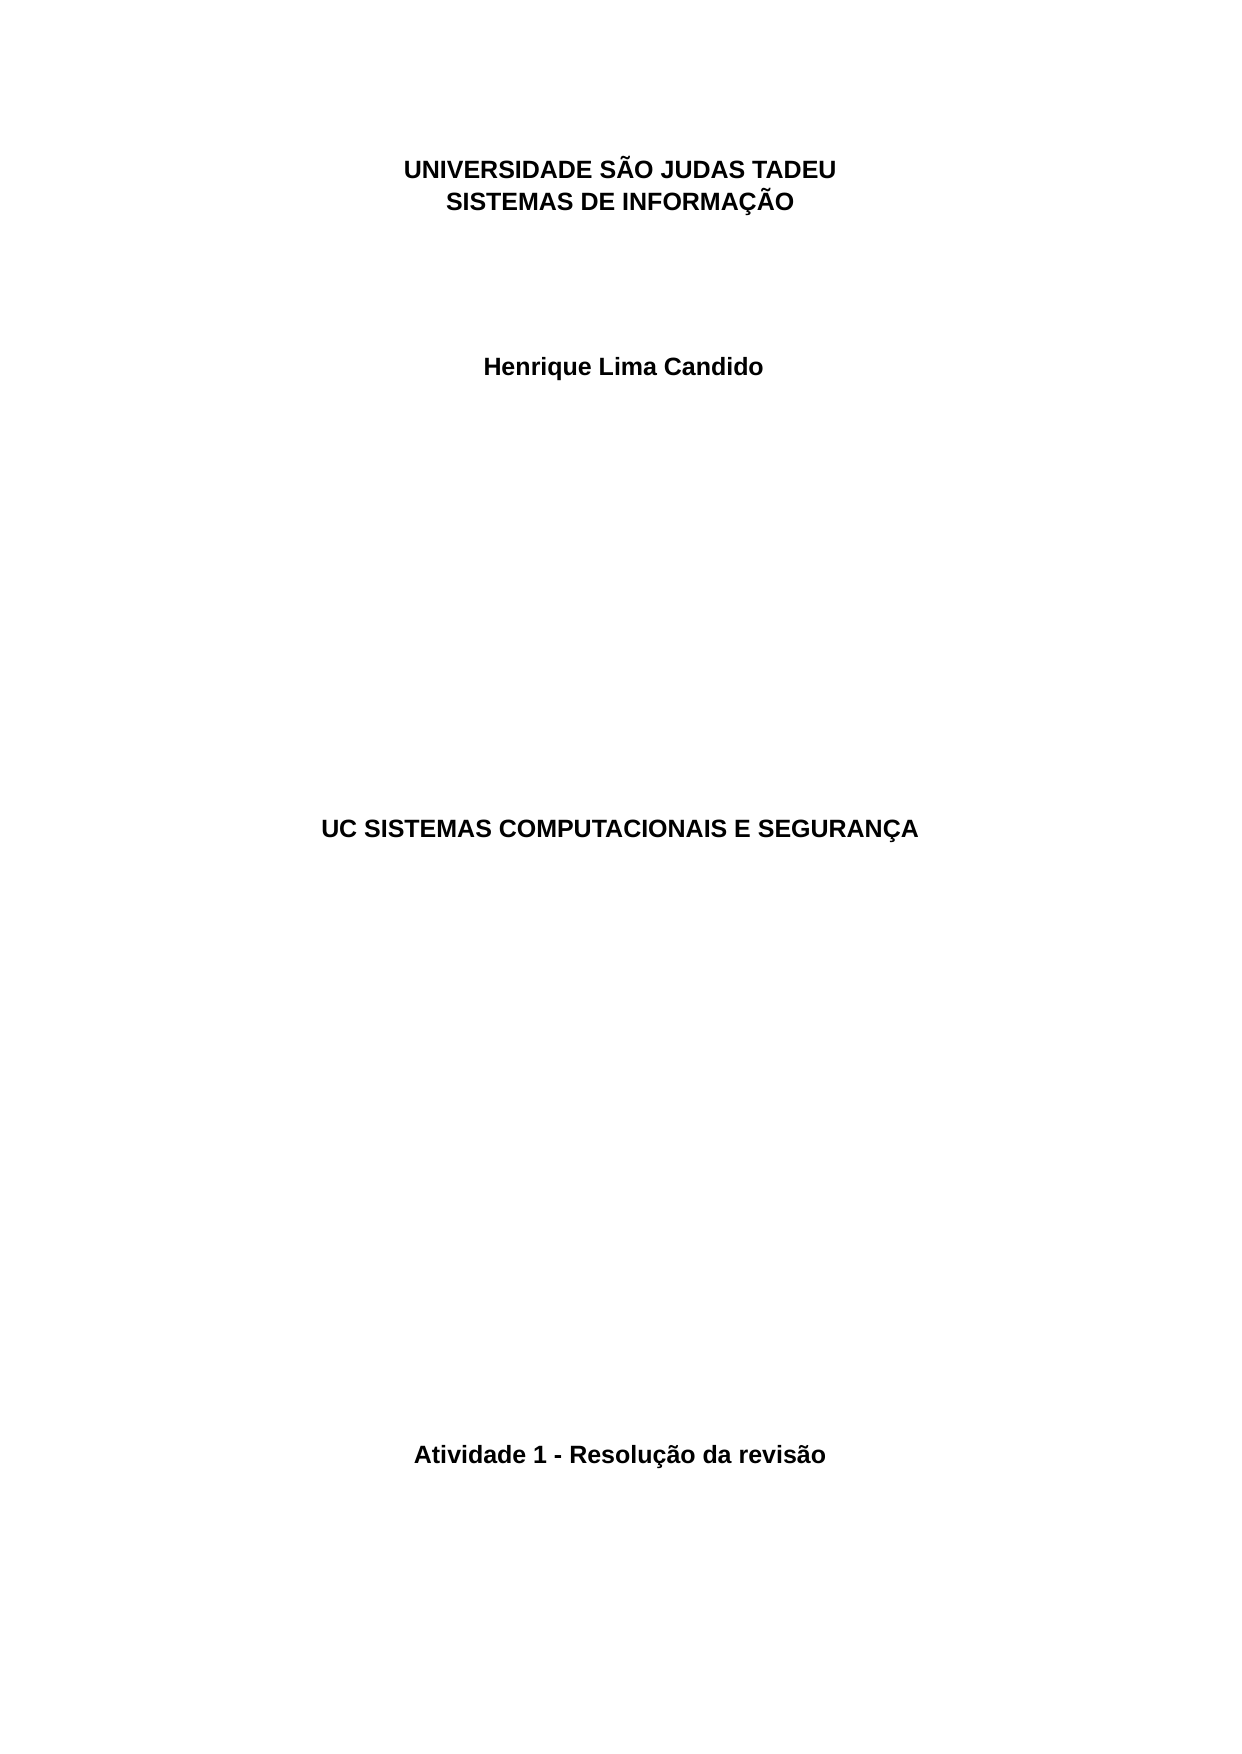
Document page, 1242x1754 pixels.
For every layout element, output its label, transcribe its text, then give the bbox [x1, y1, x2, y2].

text Henrique Lima Candido [157, 351, 1090, 380]
text Atividade 1 - Resolução da revisão [150, 1440, 1090, 1469]
text UNIVERSIDADE SÃO JUDAS TADEU SISTEMAS DE INFORMAÇÃO [404, 155, 978, 216]
text UC SISTEMAS COMPUTACIONAIS E SEGURANÇA [321, 814, 978, 842]
